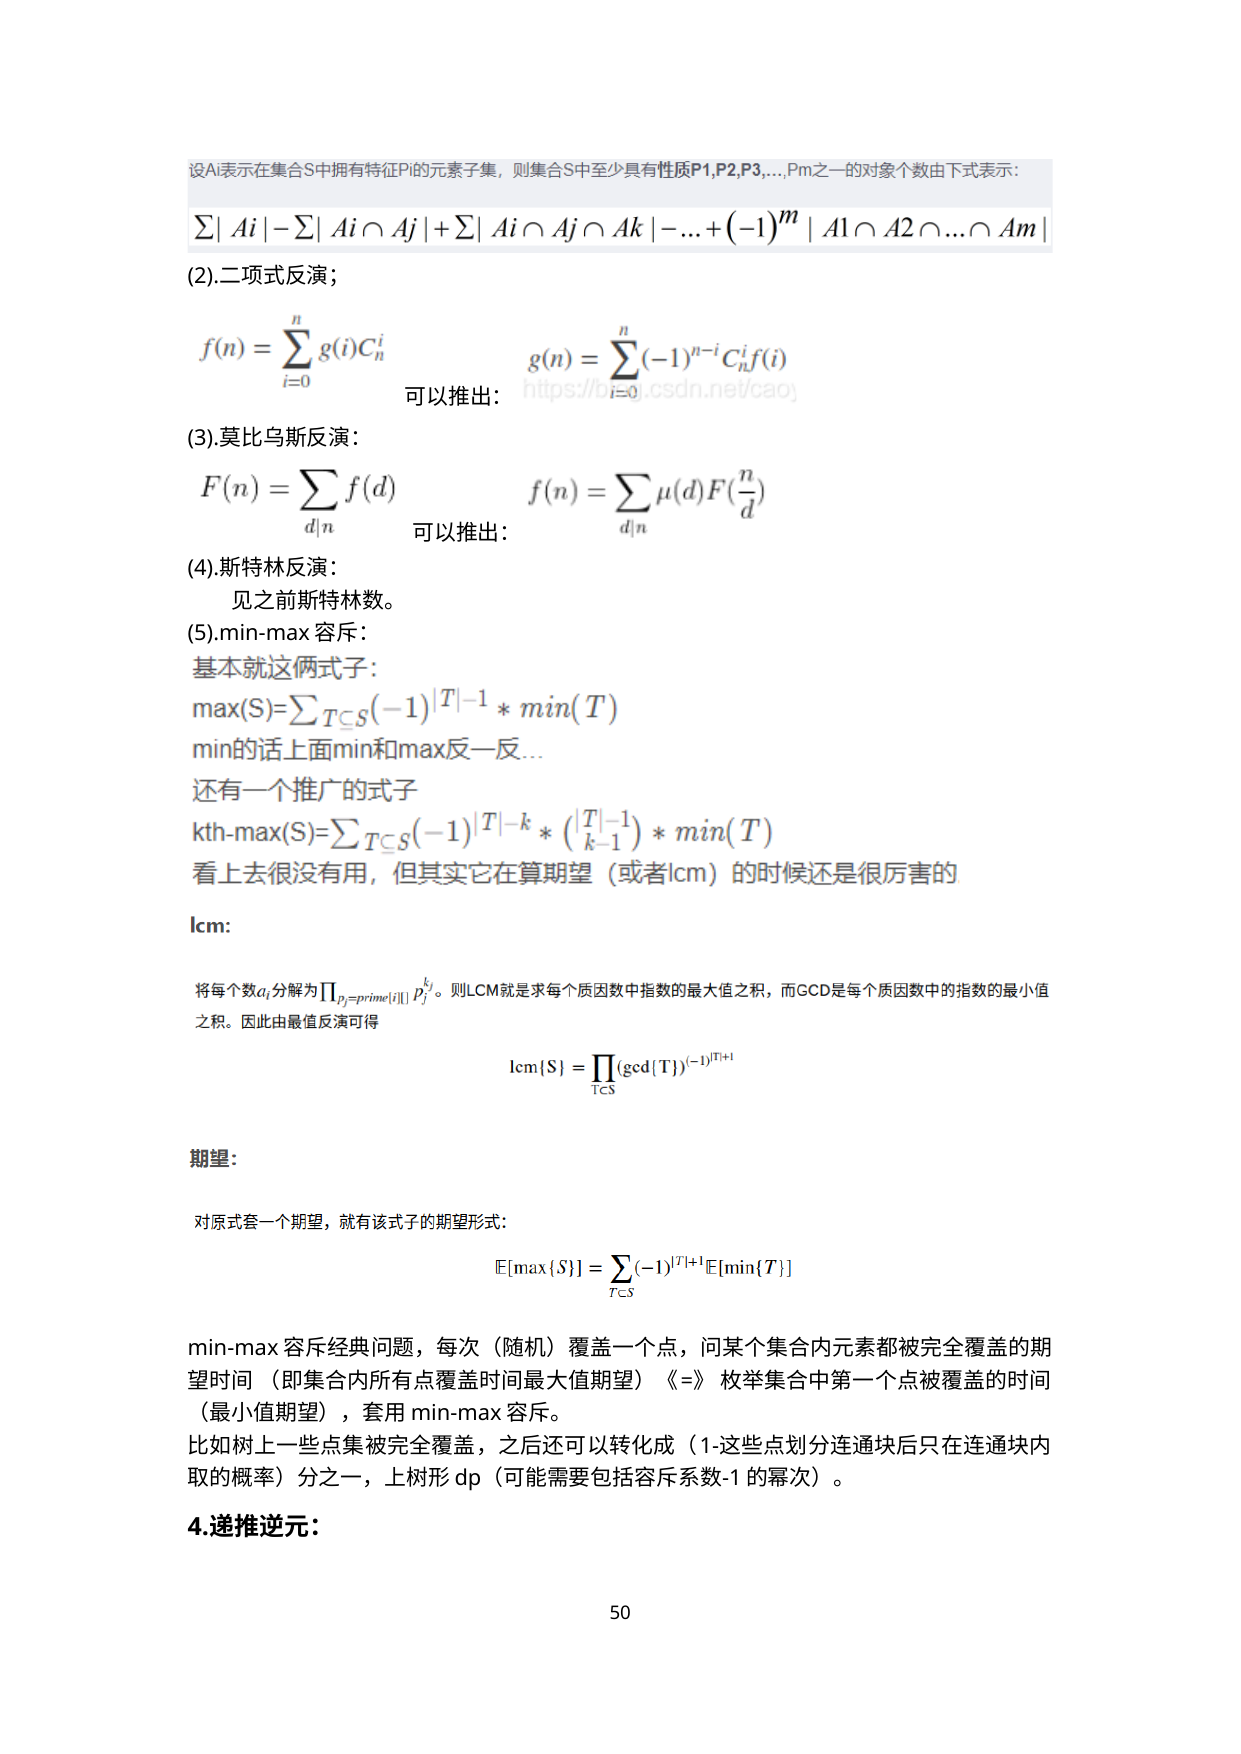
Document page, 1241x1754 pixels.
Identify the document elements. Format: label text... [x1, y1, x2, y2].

text 见之前斯特林数。 [187, 582, 1053, 615]
text 4.递推逆元： [187, 1492, 1053, 1557]
text (5).min-max容斥： [187, 615, 1053, 647]
picture [521, 455, 781, 541]
text (4).斯特林反演： [187, 550, 1053, 582]
text (3).莫比乌斯反演： [187, 420, 1053, 452]
picture [187, 462, 407, 541]
picture [187, 907, 1053, 1299]
picture [518, 312, 797, 405]
picture [187, 298, 399, 405]
picture [187, 159, 1053, 253]
text min-max容斥经典问题，每次（随机）覆盖一个点，问某个集合内元素都被完全覆盖的期望时间 （即集合内所有点覆盖时间最大值期望）《=》 枚举集合中第一个点被覆盖的时间（最小值期望），套用min-max容斥。 [187, 1330, 1053, 1427]
picture [187, 647, 960, 896]
text 比如树上一些点集被完全覆盖，之后还可以转化成（1-这些点划分连通块后只在连通块内取的概率）分之一，上树形dp（可能需要包括容斥系数-1的幂次）。 [187, 1427, 1053, 1492]
text (2).二项式反演； [187, 257, 1053, 290]
